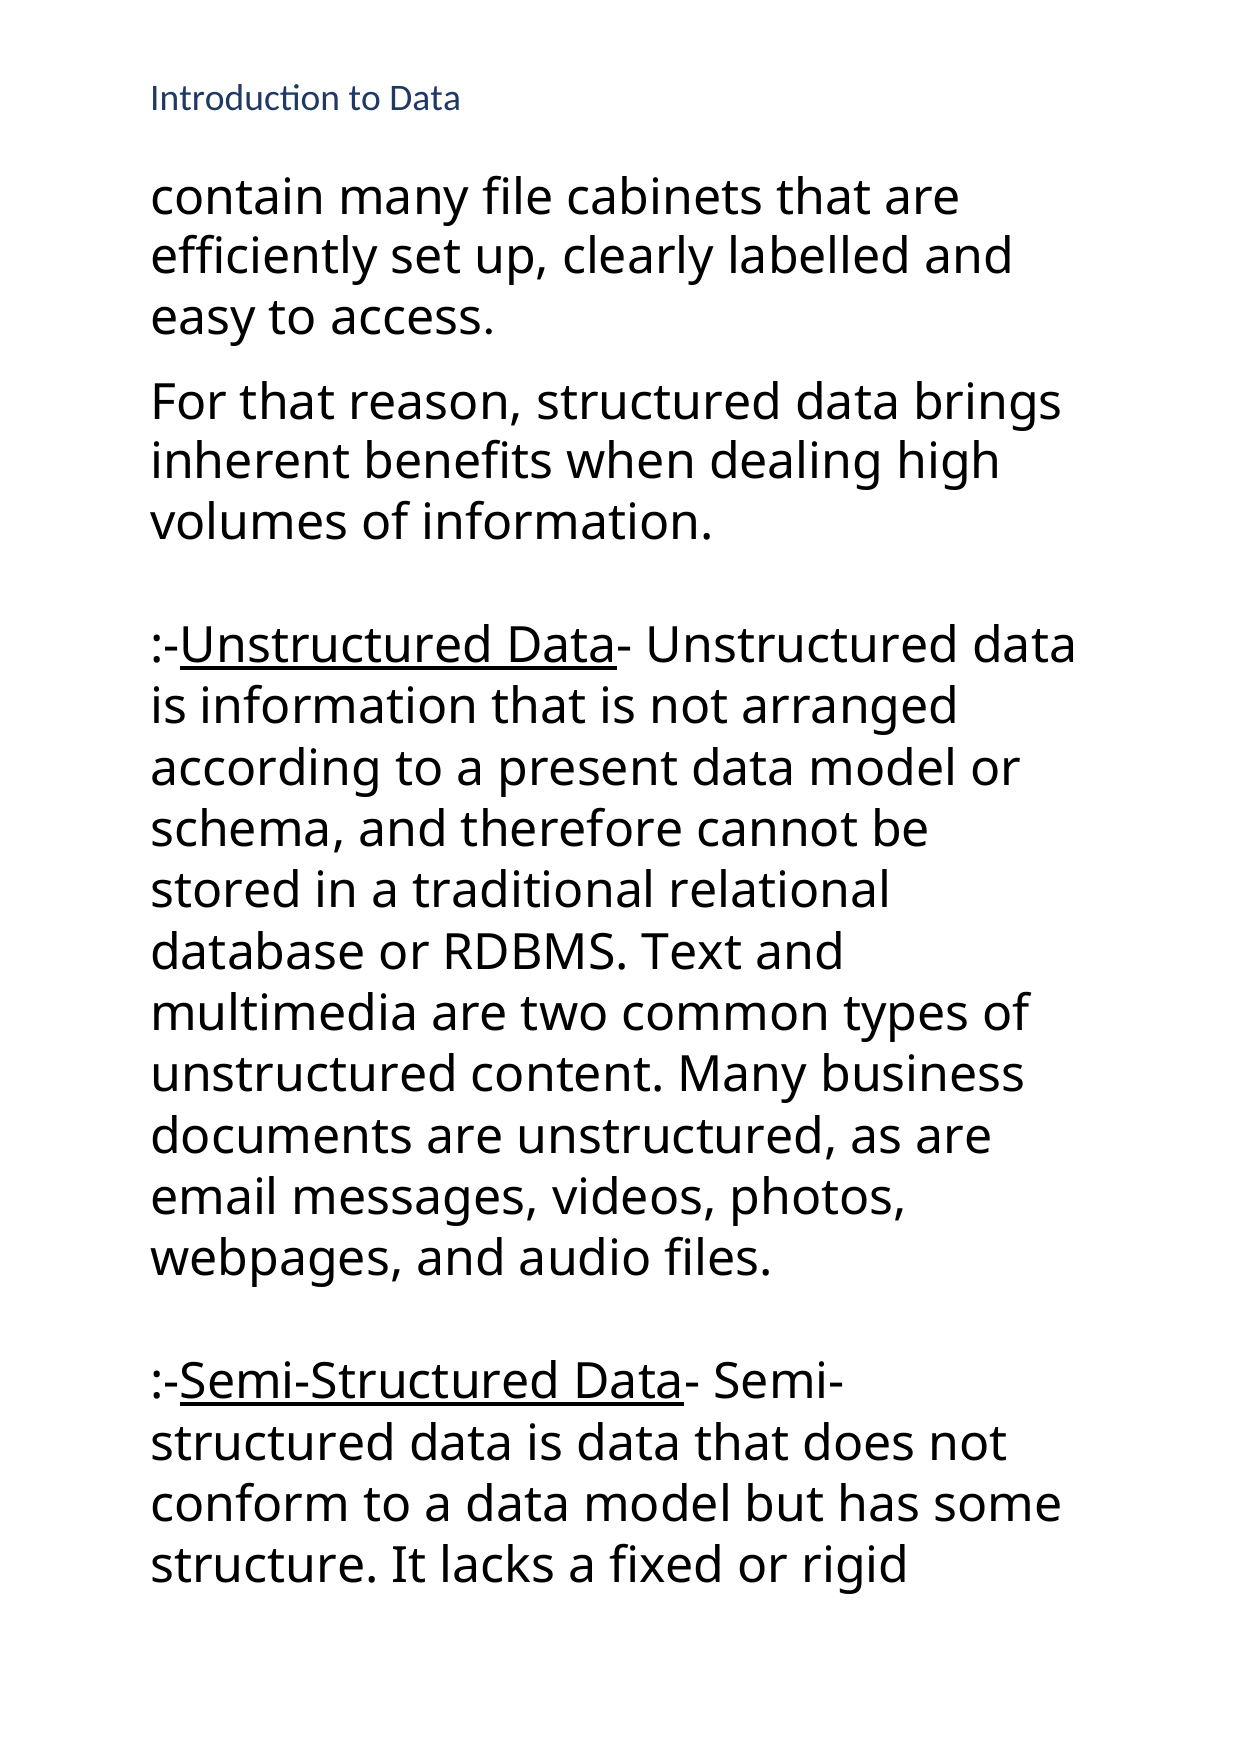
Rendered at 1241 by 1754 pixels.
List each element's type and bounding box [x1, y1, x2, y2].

text [150, 370, 1090, 1597]
text [150, 166, 1090, 349]
